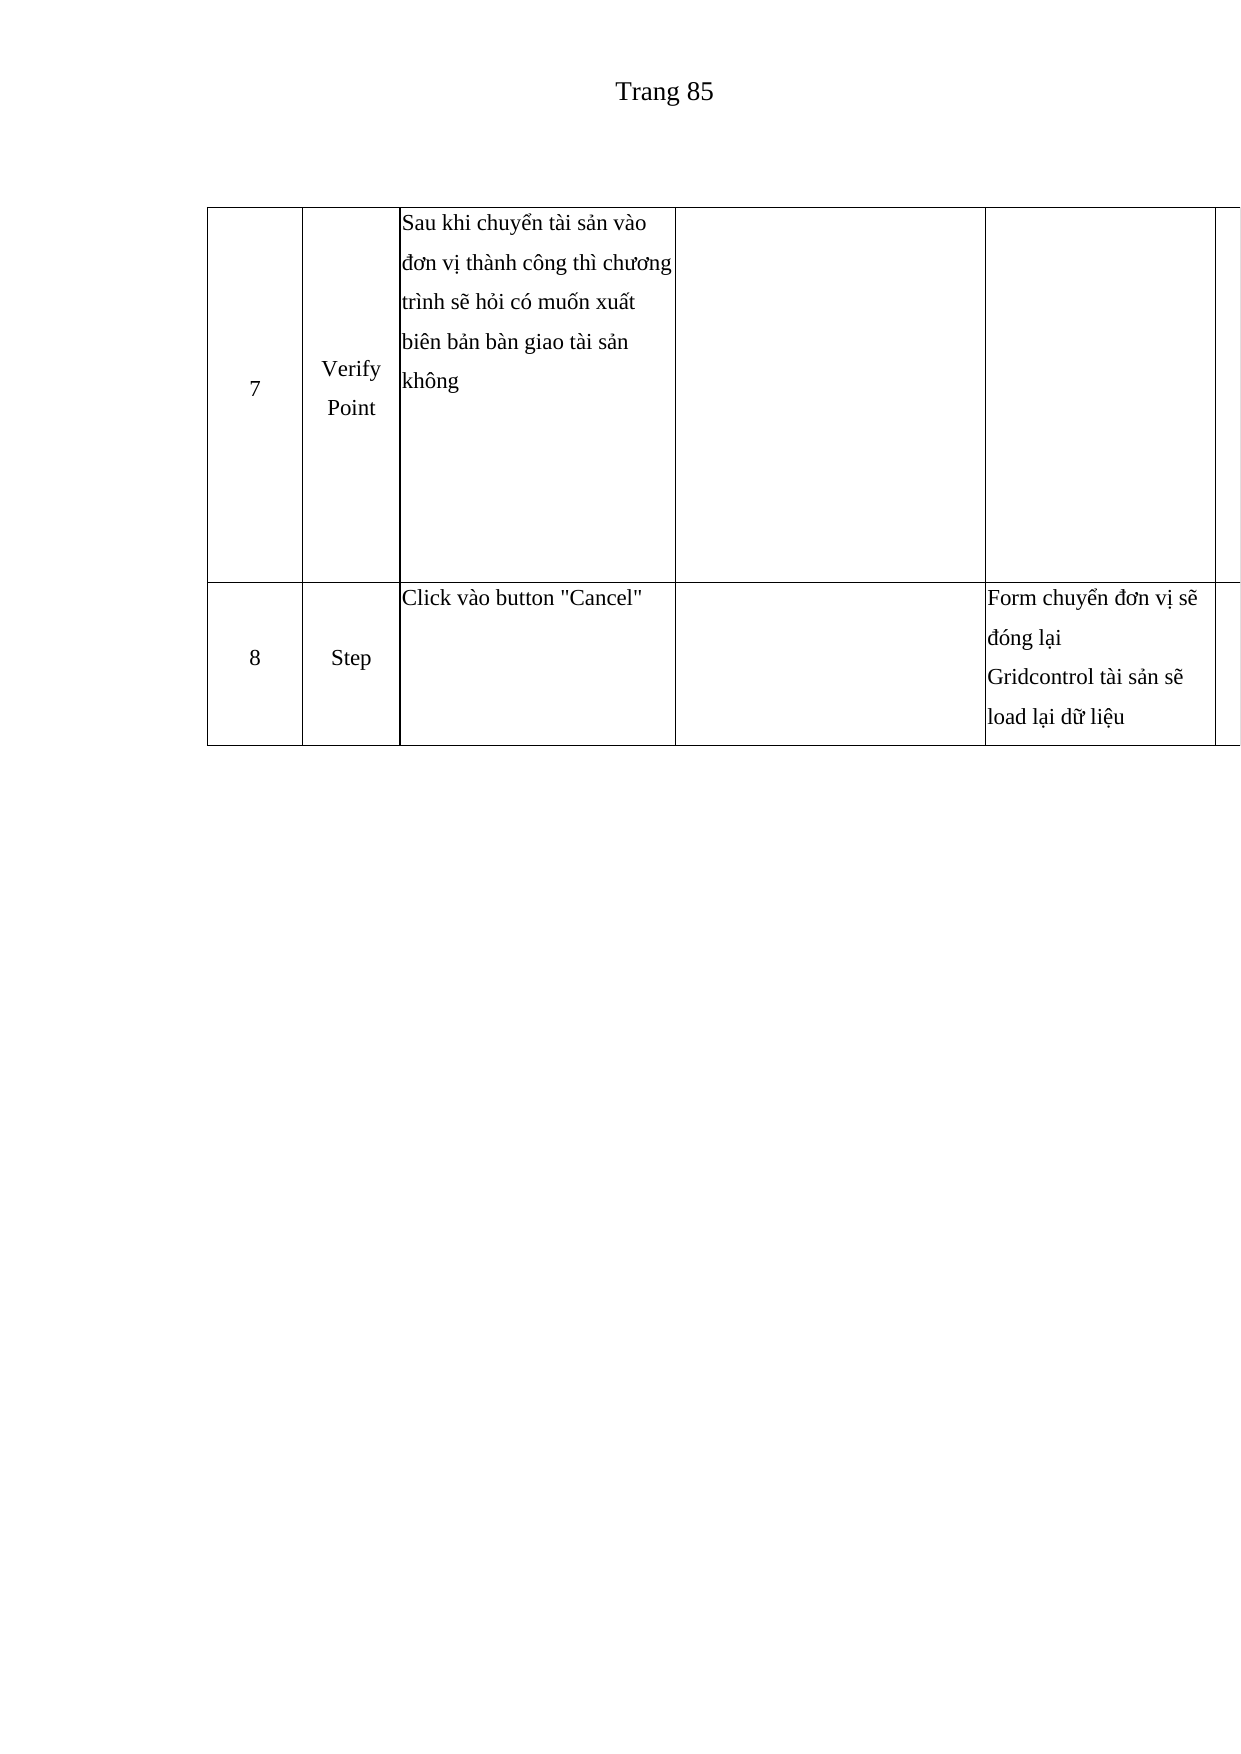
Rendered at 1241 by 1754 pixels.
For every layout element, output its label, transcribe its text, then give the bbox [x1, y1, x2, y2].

table_cell [1216, 208, 1240, 582]
table_cell Step [303, 583, 399, 745]
table_cell [676, 208, 985, 582]
table_cell [1216, 583, 1240, 745]
table_cell [676, 583, 985, 745]
table_cell Verify Point [303, 208, 399, 582]
table_cell Sau khi chuyển tài sản vào đơn vị thành công thì chương trình sẽ hỏi có muốn xuất biên bản bàn giao tài sản không [401, 208, 675, 582]
table_cell Click vào button "Cancel" [401, 583, 675, 745]
table_cell Form chuyển đơn vị sẽ đóng lại Gridcontrol tài sản sẽ load lại dữ liệu [986, 583, 1215, 745]
table_cell 7 [208, 208, 302, 582]
table_cell 8 [208, 583, 302, 745]
table_cell [986, 208, 1215, 582]
